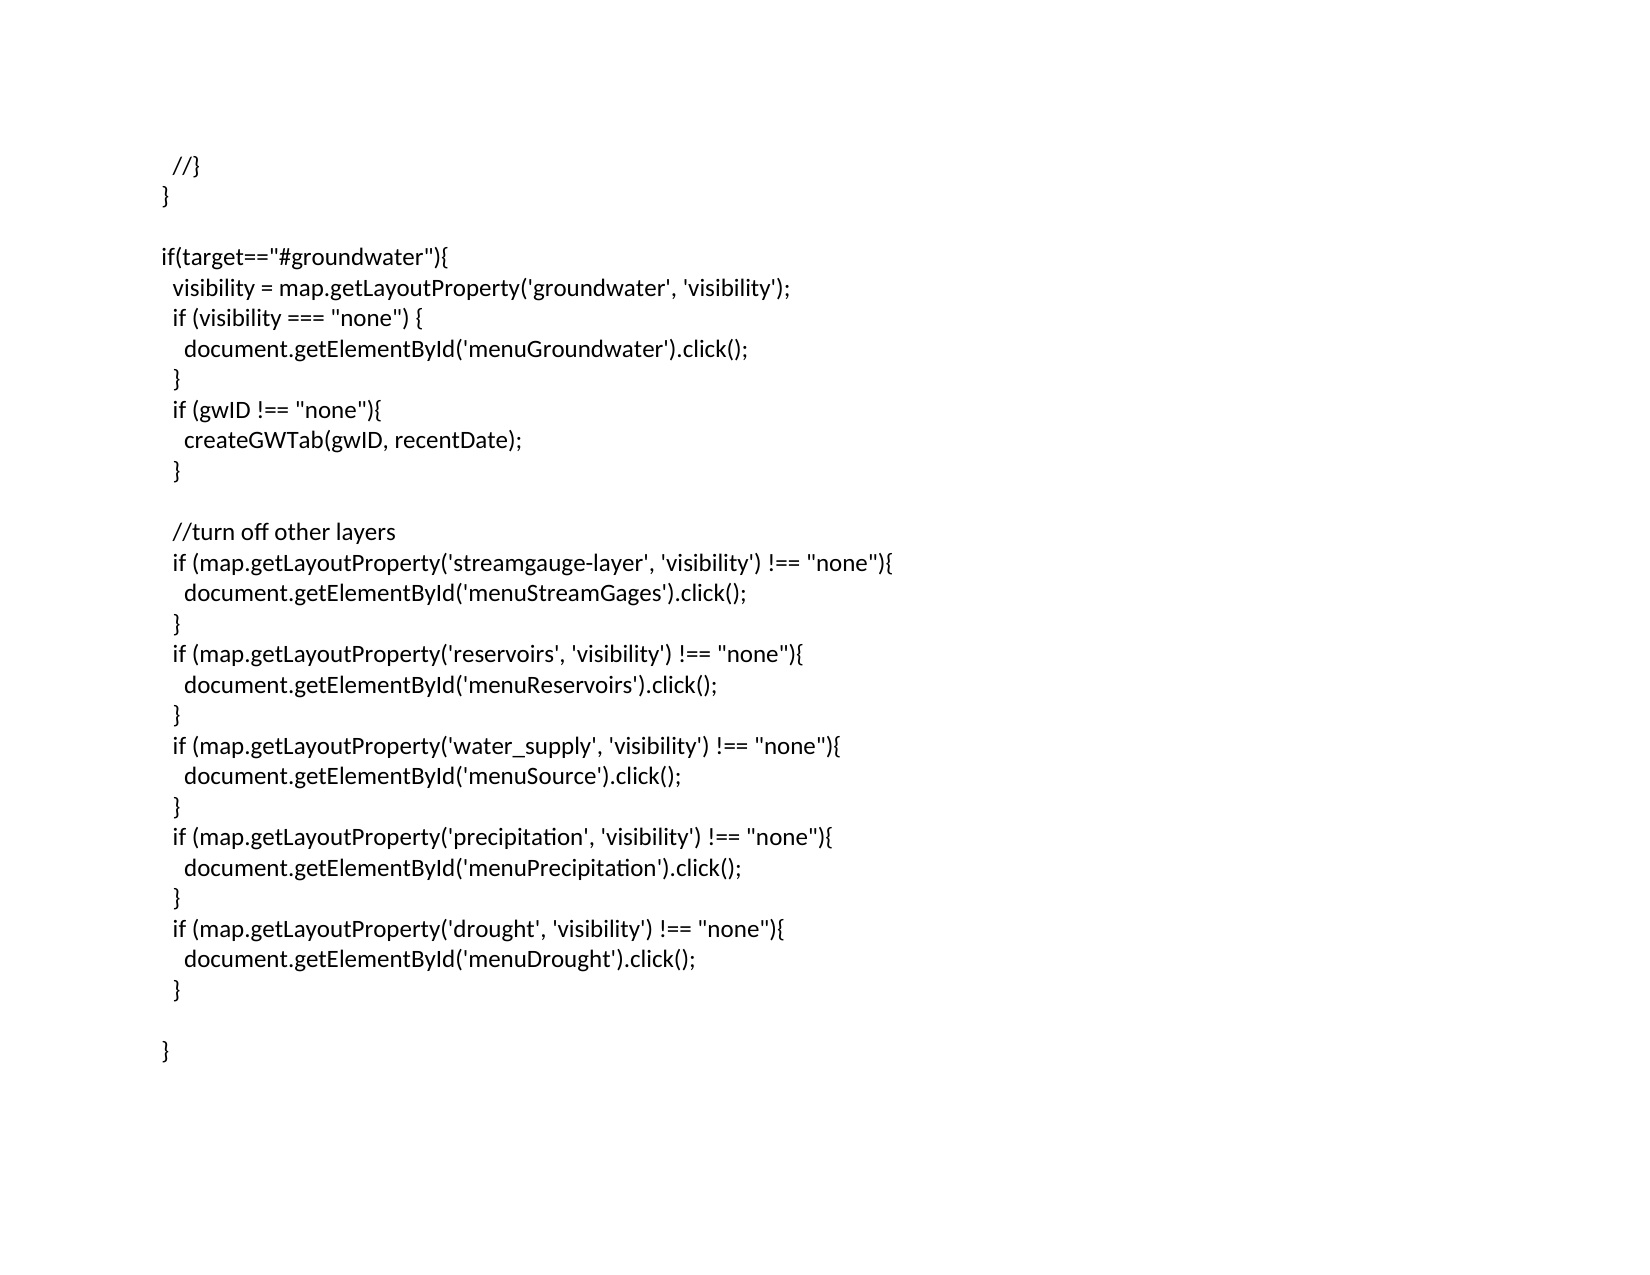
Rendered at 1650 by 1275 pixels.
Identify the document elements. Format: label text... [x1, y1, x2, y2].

text createGWTab(gwID, recentDate); [150, 425, 1500, 455]
text } [150, 181, 1500, 211]
text } [150, 882, 1500, 913]
text } [150, 1035, 1500, 1066]
text if (gwID !== "none"){ [150, 394, 1500, 425]
text document.getElementById('menuReservoirs').click(); [150, 669, 1500, 699]
text document.getElementById('menuStreamGages').click(); [150, 577, 1500, 608]
text if (map.getLayoutProperty('precipitation', 'visibility') !== "none"){ [150, 821, 1500, 852]
text //turn off other layers [150, 516, 1500, 547]
text } [150, 699, 1500, 730]
text if (map.getLayoutProperty('drought', 'visibility') !== "none"){ [150, 913, 1500, 943]
text } [150, 455, 1500, 486]
text document.getElementById('menuPrecipitation').click(); [150, 852, 1500, 882]
text document.getElementById('menuDrought').click(); [150, 943, 1500, 974]
text visibility = map.getLayoutProperty('groundwater', 'visibility'); [150, 272, 1500, 303]
text if(target=="#groundwater"){ [150, 242, 1500, 272]
text document.getElementById('menuSource').click(); [150, 760, 1500, 791]
text //} [150, 150, 1500, 181]
text if (map.getLayoutProperty('water_supply', 'visibility') !== "none"){ [150, 730, 1500, 760]
text } [150, 364, 1500, 394]
text } [150, 608, 1500, 638]
text if (visibility === "none") { [150, 303, 1500, 333]
text document.getElementById('menuGroundwater').click(); [150, 333, 1500, 364]
text } [150, 974, 1500, 1004]
text if (map.getLayoutProperty('streamgauge-layer', 'visibility') !== "none"){ [150, 547, 1500, 577]
text if (map.getLayoutProperty('reservoirs', 'visibility') !== "none"){ [150, 638, 1500, 669]
text } [150, 791, 1500, 821]
